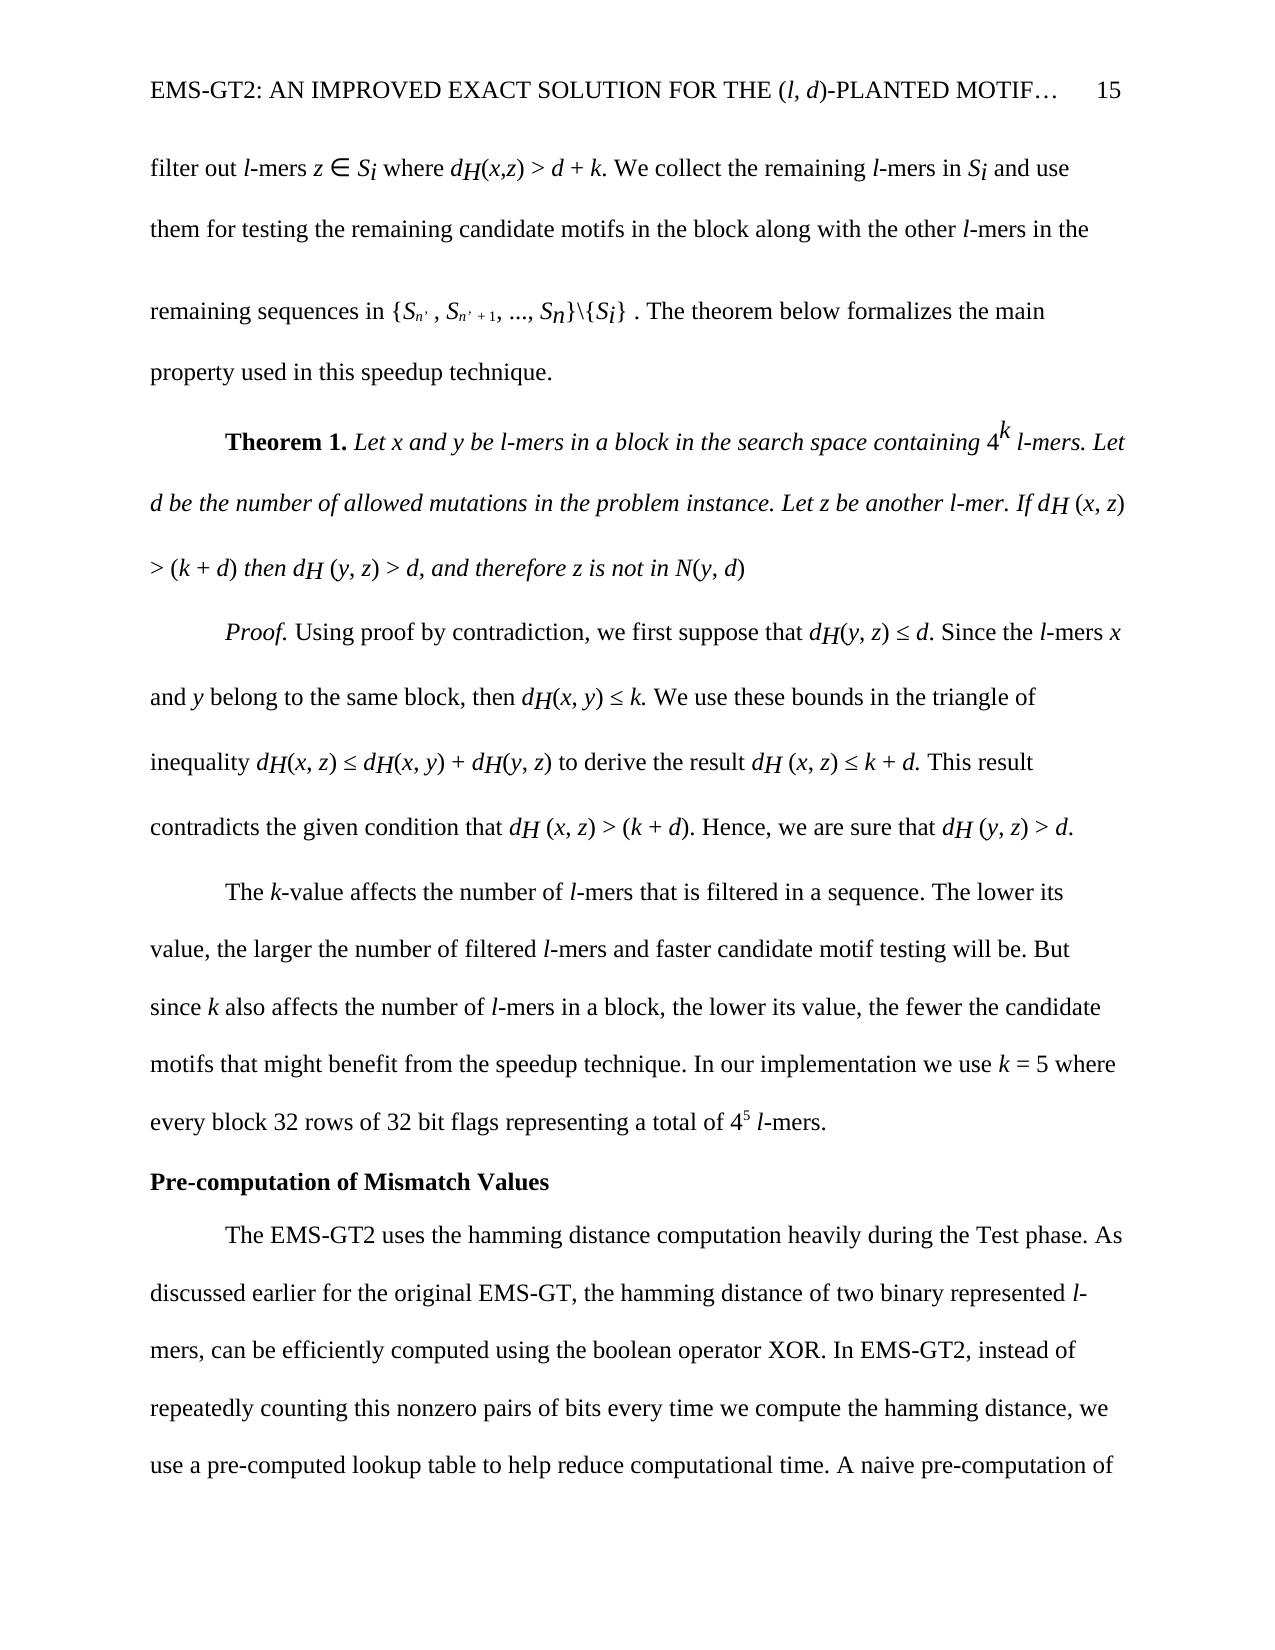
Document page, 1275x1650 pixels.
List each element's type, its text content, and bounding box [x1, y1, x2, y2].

text Proof. Using proof by contradiction, we first suppose that dH(y, z) ≤ d. Since the l-mers x and y belong to the same block, then dH(x, y) ≤ k. We use these bounds in the triangle of inequality dH(x, z) ≤ dH(x, y) + dH(y, z) to derive the result dH (x, z) ≤ k + d. This result contradicts the given condition that dH (x, z) > (k + d). Hence, we are sure that dH (y, z) > d. [150, 617, 1125, 844]
text Theorem 1. Let x and y be l-mers in a block in the search space containing 4k l-mers. Let d be the number of allowed mutations in the problem instance. Let z be another l-mer. If dH (x, z) > (k + d) then dH (y, z) > d, and therefore z is not in N(y, d) [150, 415, 1125, 585]
text The k-value affects the number of l-mers that is filtered in a sequence. The lower its value, the larger the number of filtered l-mers and faster candidate motif testing will be. But since k also affects the number of l-mers in a block, the lower its value, the fewer the candidate motifs that might benefit from the speedup technique. In our implementation we use k = 5 where every block 32 rows of 32 bit flags representing a total of 45 l-mers. [150, 877, 1125, 1135]
text Pre-computation of Mismatch Values [150, 1164, 1125, 1195]
